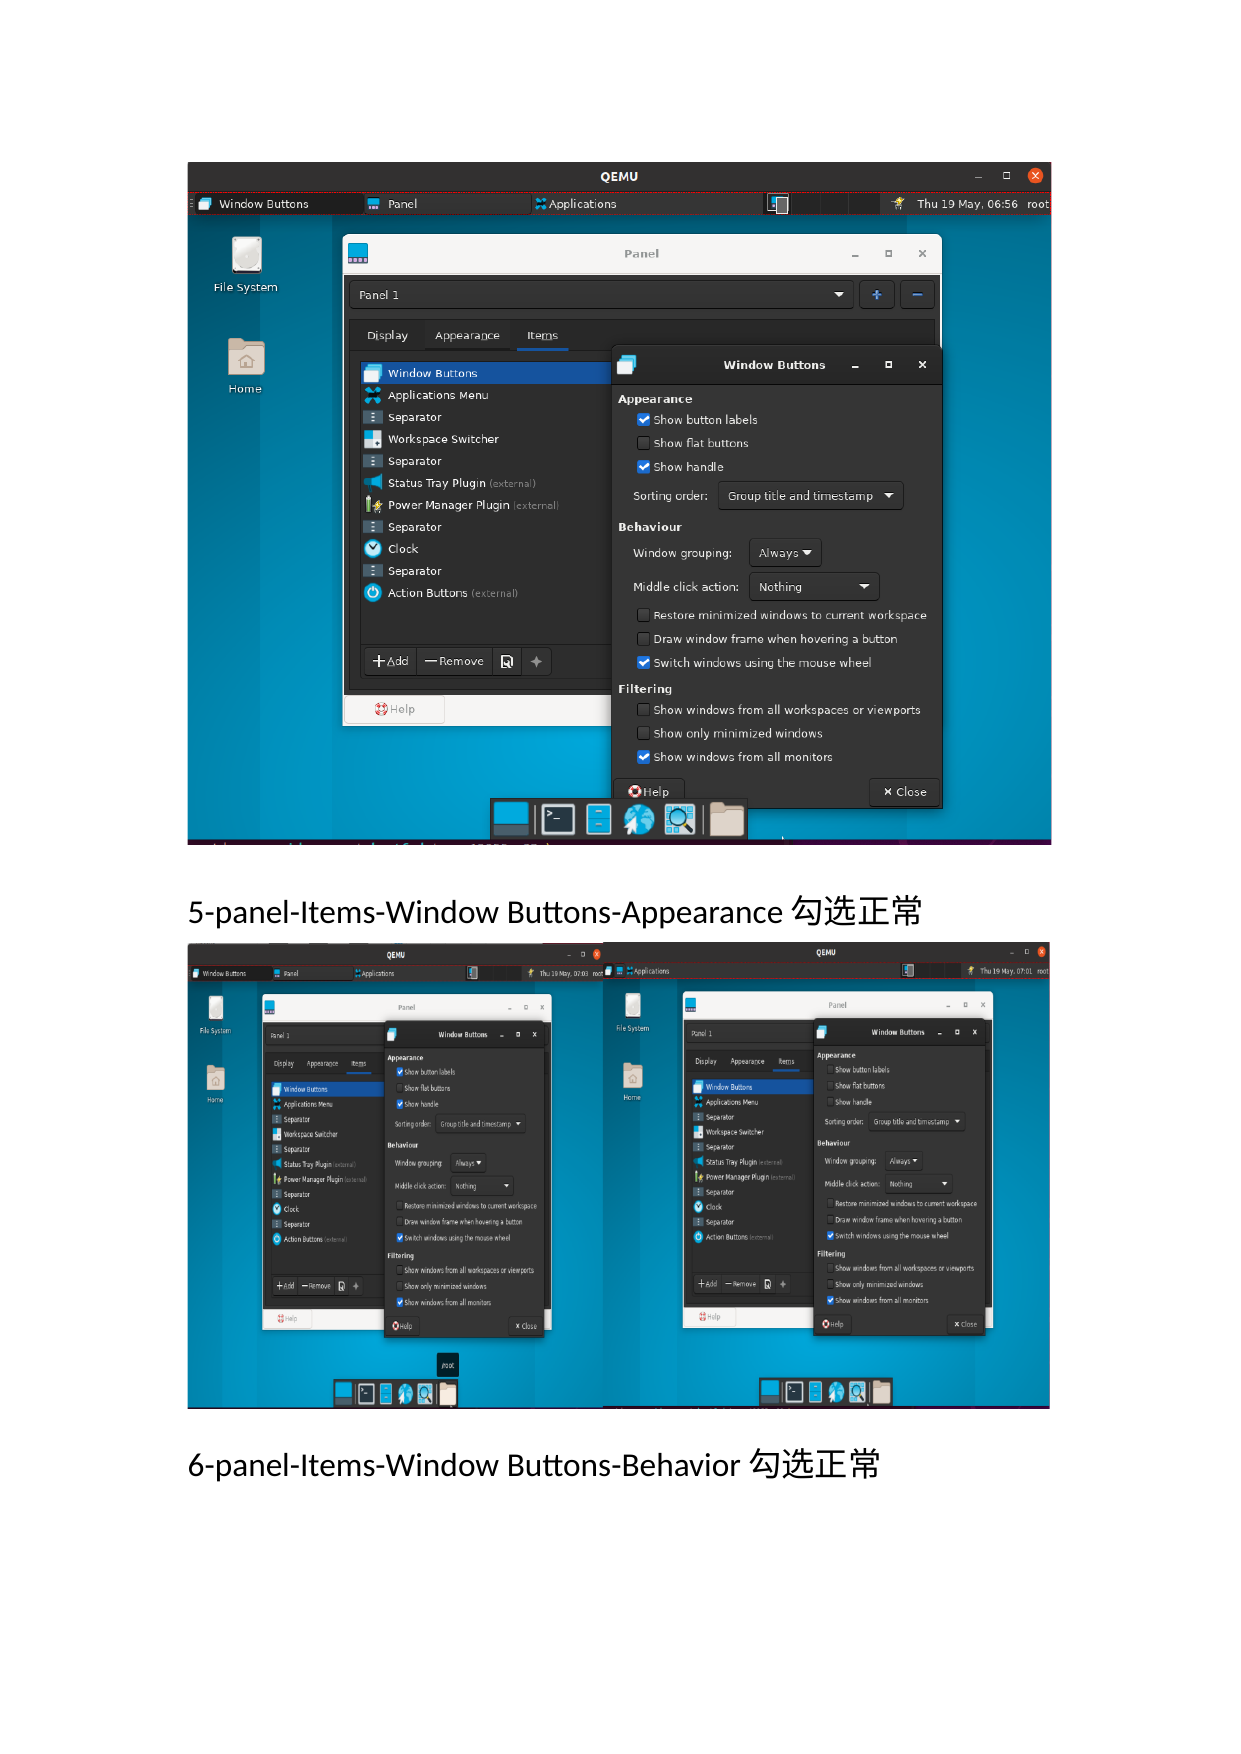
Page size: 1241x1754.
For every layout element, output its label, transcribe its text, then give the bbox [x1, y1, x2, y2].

picture [187, 942, 1050, 981]
picture [626, 994, 640, 1018]
picture [207, 1065, 224, 1089]
picture [437, 1354, 458, 1375]
picture [263, 995, 551, 1337]
picture [187, 1378, 1050, 1409]
picture [683, 992, 993, 1335]
picture [624, 1063, 642, 1088]
text 5-panel-Items-Window Buttons-Appearance勾选正常 [187, 877, 1053, 942]
picture [209, 996, 223, 1020]
picture [212, 1029, 228, 1033]
text 6-panel-Items-Window Buttons-Behavior勾选正常 [187, 1429, 1053, 1494]
picture [187, 162, 1052, 214]
picture [187, 235, 1052, 845]
picture [232, 237, 261, 273]
picture [229, 339, 264, 374]
